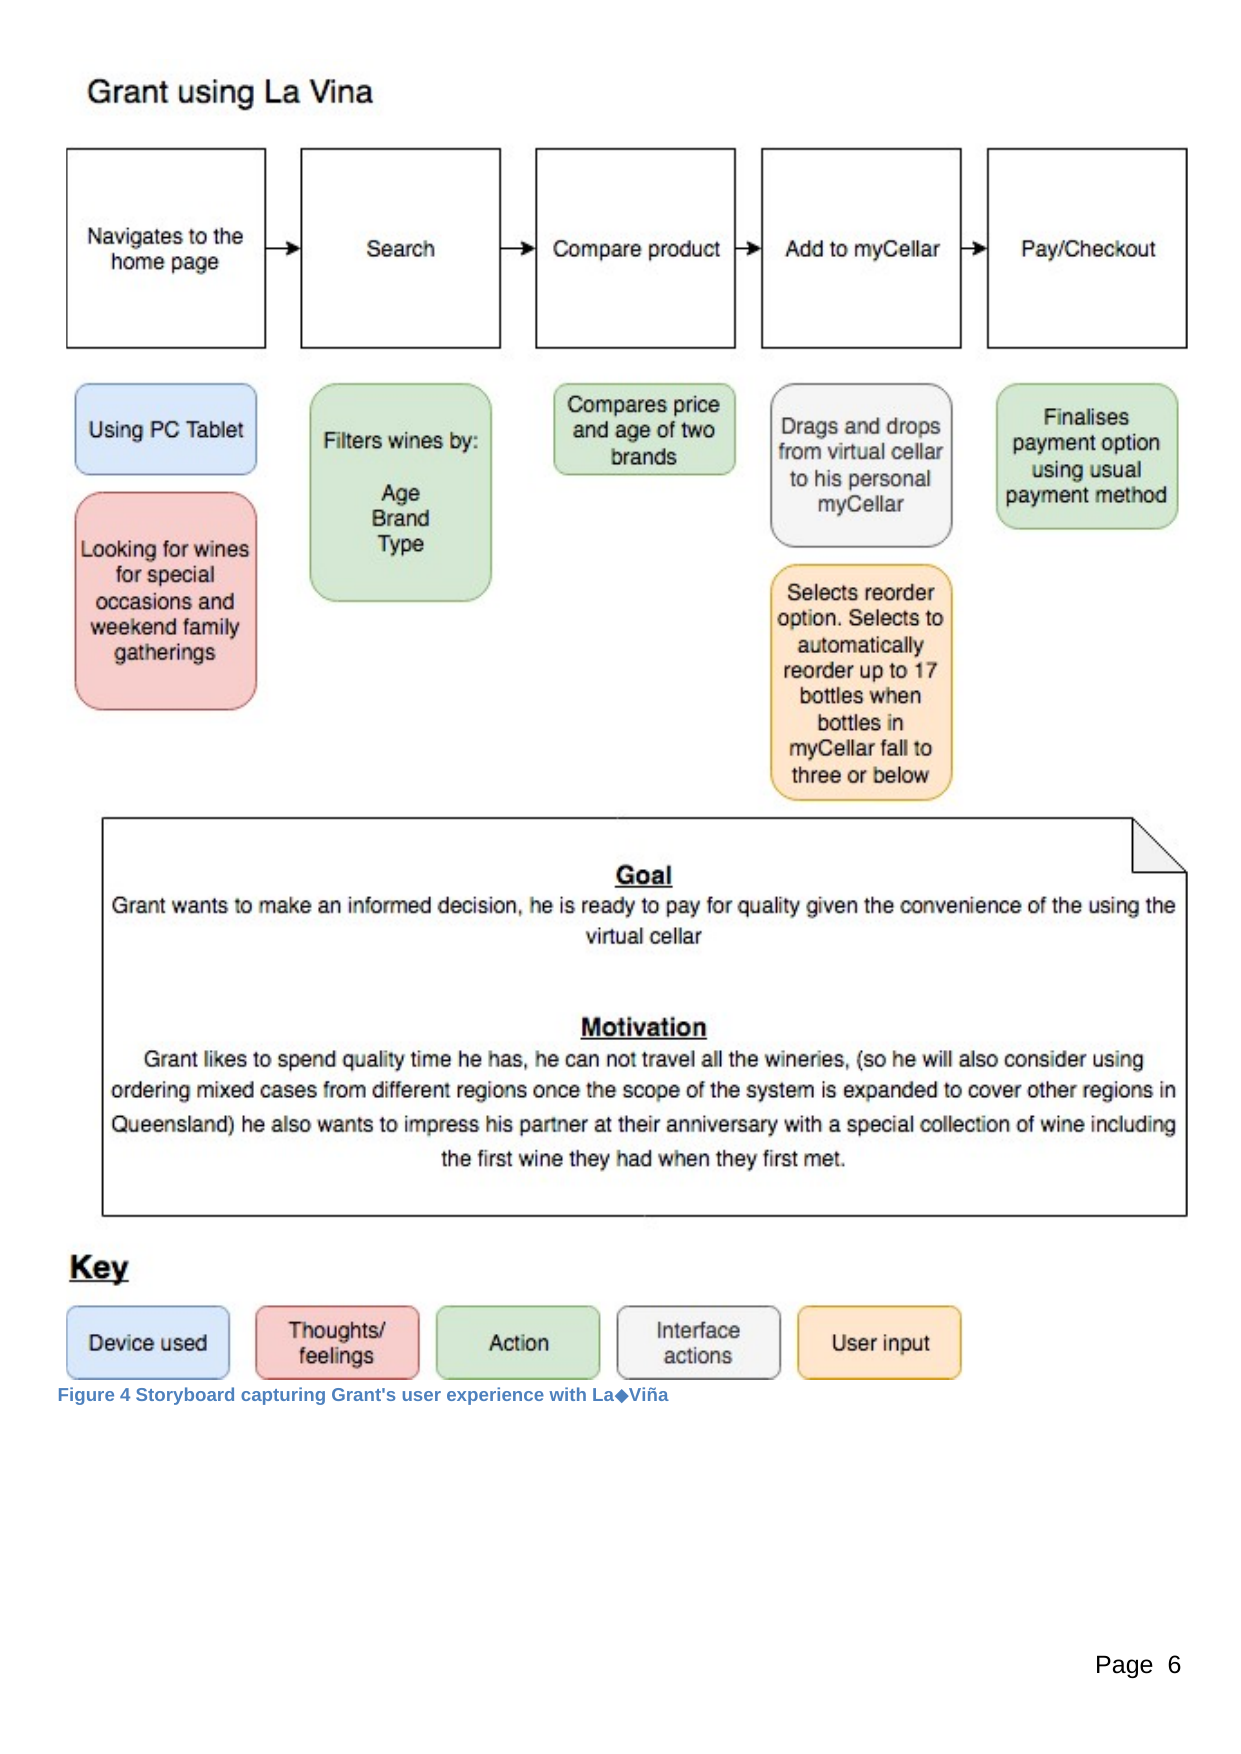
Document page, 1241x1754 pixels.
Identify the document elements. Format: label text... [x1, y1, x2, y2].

picture [66, 59, 1188, 1380]
text Figure 4 Storyboard capturing Grant's user experience with La◆Viña [57, 1383, 1188, 1406]
